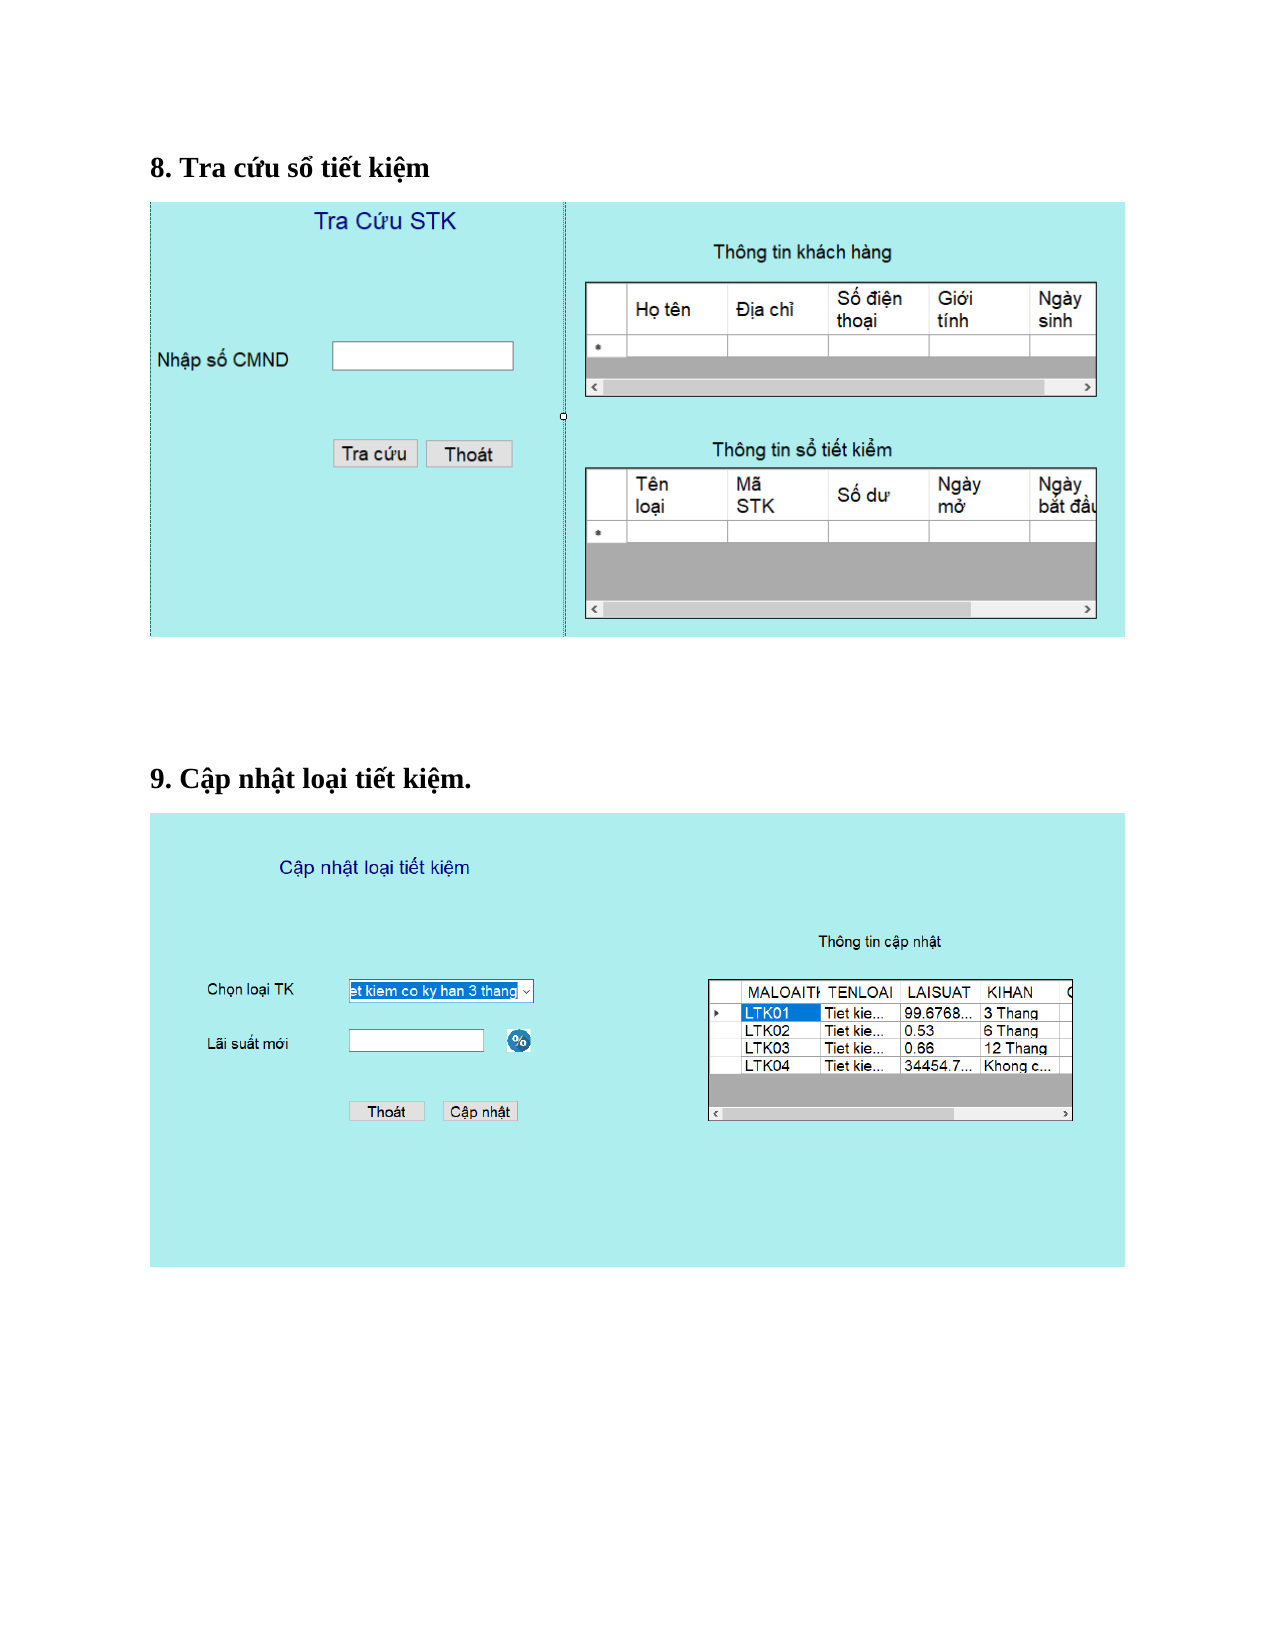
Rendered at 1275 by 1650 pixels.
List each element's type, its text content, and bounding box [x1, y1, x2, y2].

picture [150, 813, 1125, 1267]
text 8. Tra cứu sổ tiết kiệm [150, 150, 1125, 183]
text 9. Cập nhật loại tiết kiệm. [150, 761, 1125, 794]
picture [150, 202, 1125, 637]
